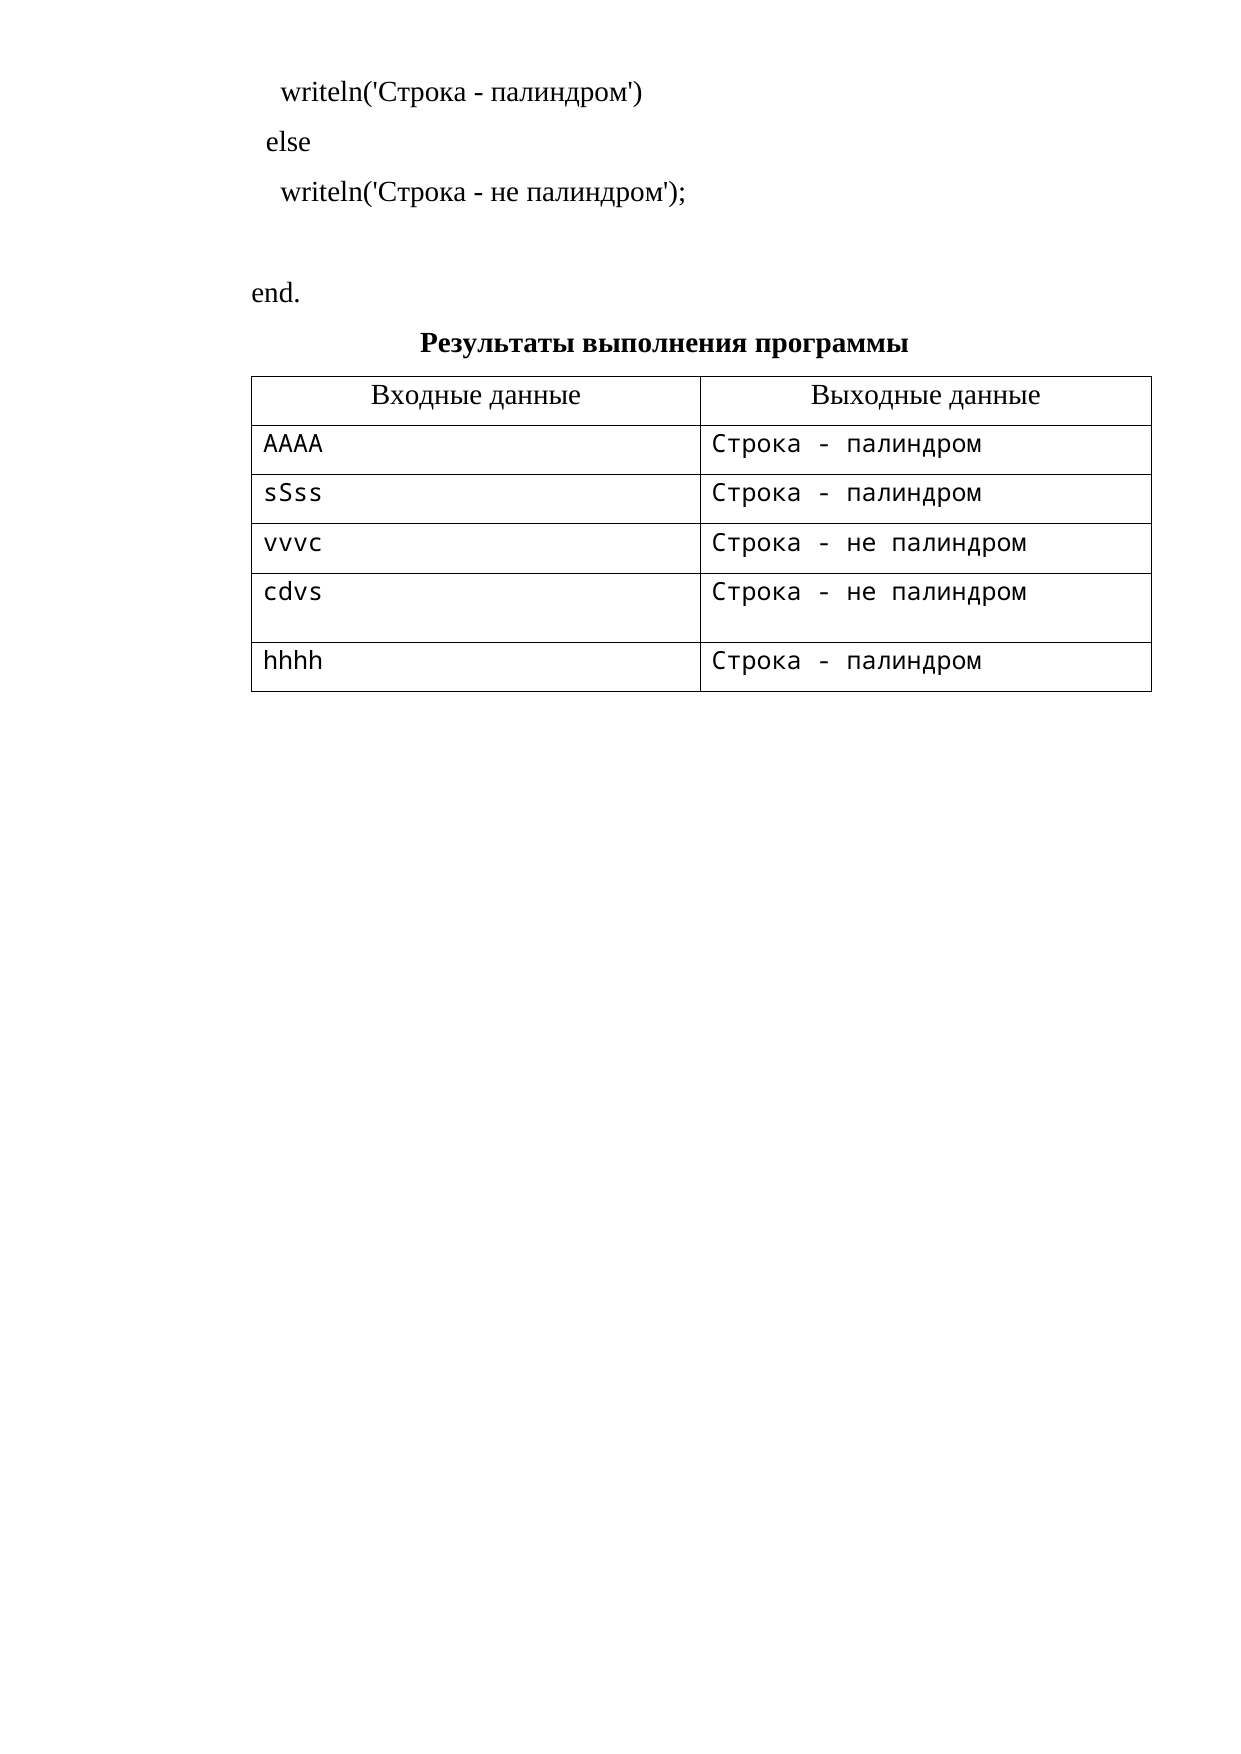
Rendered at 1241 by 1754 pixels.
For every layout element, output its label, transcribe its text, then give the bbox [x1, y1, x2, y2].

list end. [251, 275, 1152, 309]
table_cell Строка - не палиндром [701, 574, 1151, 642]
table_header Выходные данные [701, 377, 1151, 424]
table_cell Строка - палиндром [701, 643, 1151, 691]
table_cell vvvc [252, 524, 700, 573]
table_cell sSss [252, 475, 700, 523]
table_cell Строка - не палиндром [701, 524, 1151, 573]
table_cell Строка - палиндром [701, 426, 1151, 474]
list writeln('Строка - не палиндром'); [251, 174, 1152, 208]
table_header Входные данные [252, 377, 700, 424]
table_cell Строка - палиндром [701, 475, 1151, 523]
list else [251, 124, 1152, 158]
list writeln('Строка - палиндром') [251, 74, 1152, 107]
table_cell AAAA [252, 426, 700, 474]
table_cell cdvs [252, 574, 700, 642]
text Результаты выполнения программы [177, 325, 1152, 359]
table_cell hhhh [252, 643, 700, 691]
